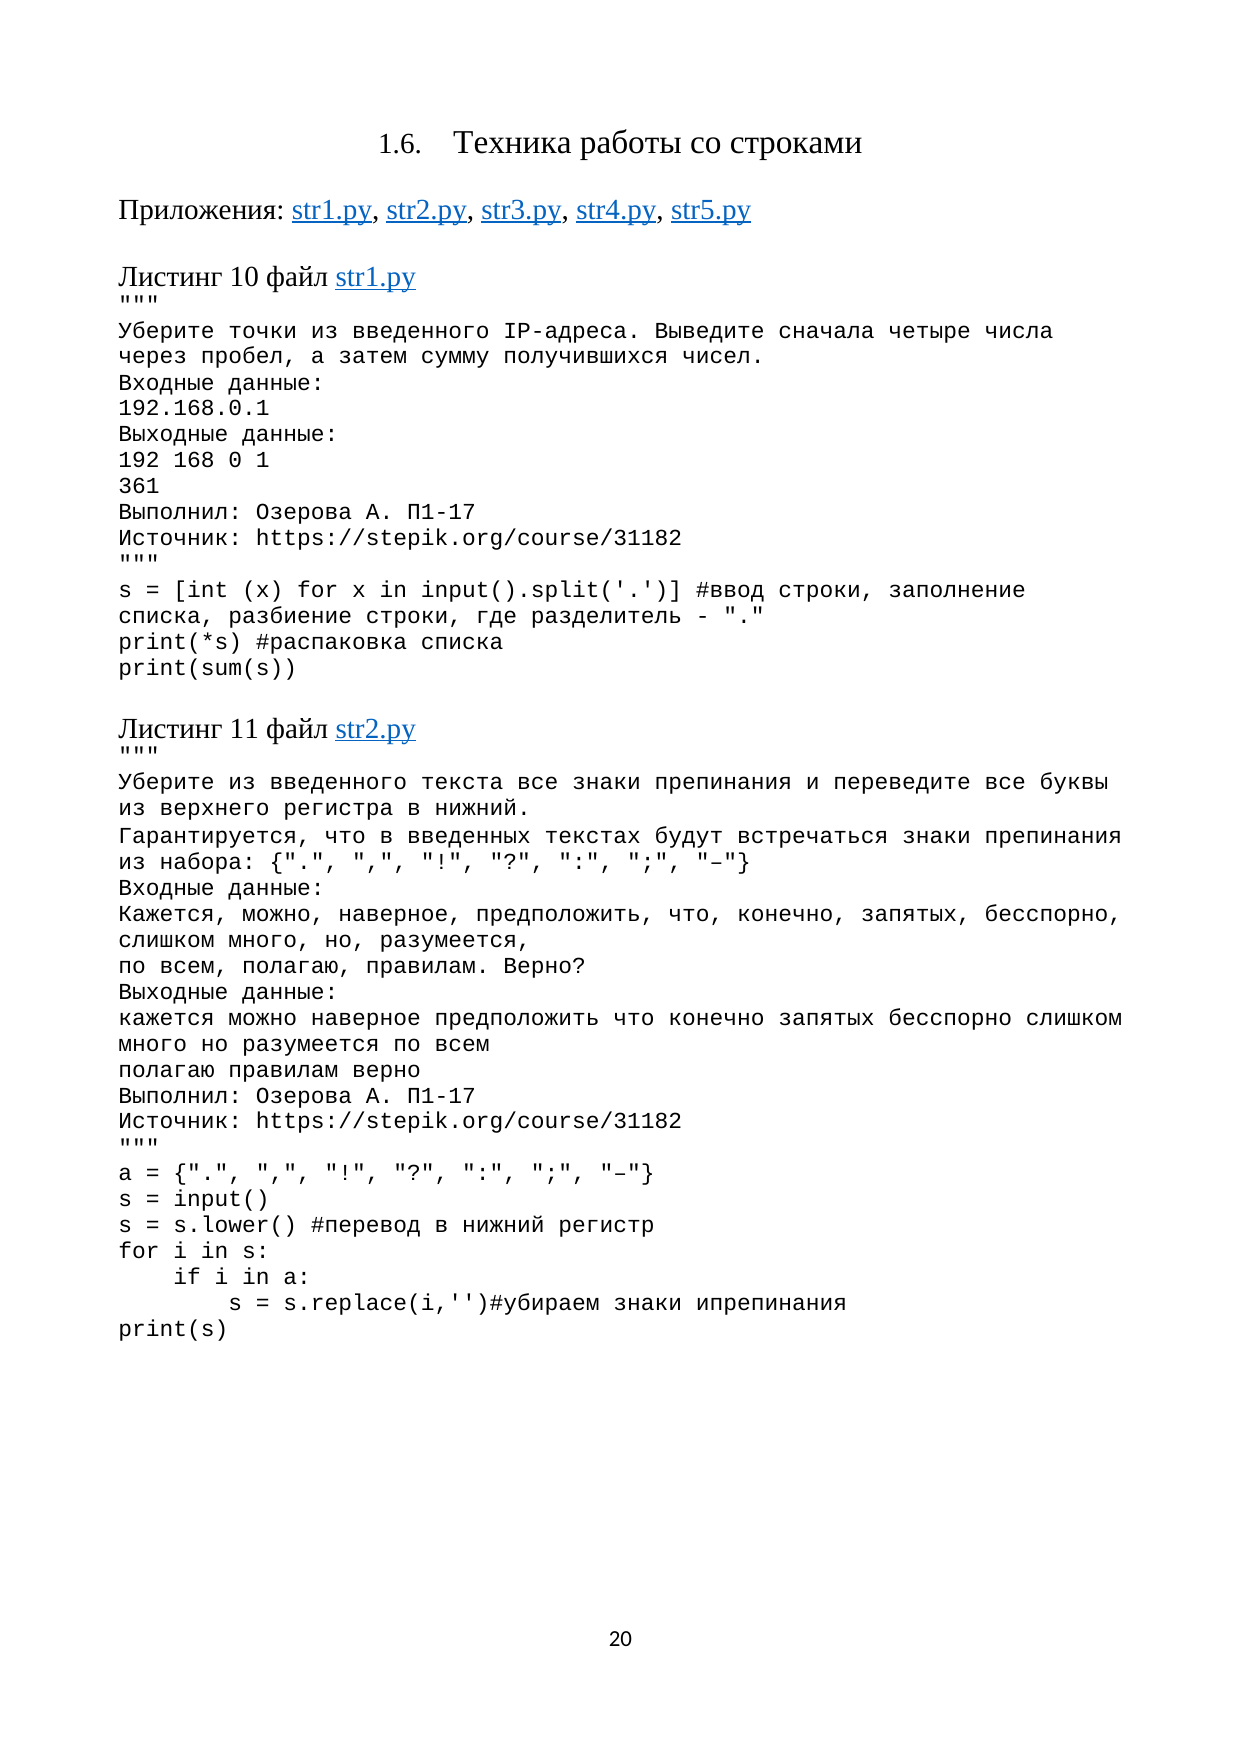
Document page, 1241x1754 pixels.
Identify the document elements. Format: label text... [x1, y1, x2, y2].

text s = s.lower() #перевод в нижний регистр [118, 1214, 1122, 1239]
text Выходные данные: [118, 980, 1122, 1006]
text Источник: https://stepik.org/course/31182 [118, 1110, 1122, 1136]
text Кажется, можно, наверное, предположить, что, конечно, запятых, бесспорно, слишком много, но, разумеется, [118, 902, 1122, 954]
text a = {".", ",", "!", "?", ":", ";", "–"} [118, 1162, 1122, 1188]
text Приложения: str1.py, str2.py, str3.py, str4.py, str5.py [118, 192, 1122, 226]
text ﻿Гарантируется, что в введенных текстах будут встречаться знаки препинания из набора: {".", ",", "!", "?", ":", ";", "–"} [118, 822, 1122, 876]
text Уберите точки из введенного IP-адреса. Выведите сначала четыре числа через пробел, а затем сумму получившихся чисел. [118, 319, 1122, 371]
text print(sum(s)) [118, 656, 1122, 682]
text Листинг 11 файл str2.py [118, 711, 1122, 744]
text for i in s: [118, 1239, 1122, 1266]
text Входные данные: [118, 876, 1122, 902]
text по всем, полагаю, правилам. Верно? [118, 954, 1122, 980]
text 192.168.0.1 [118, 397, 1122, 423]
text Уберите из введенного текста все знаки препинания и переведите все буквы из верхнего регистра в нижний. [118, 770, 1122, 822]
text Выполнил: Озерова А. П1-17 [118, 501, 1122, 526]
text print(s) [118, 1317, 1122, 1343]
text кажется можно наверное предположить что конечно запятых бесспорно слишком много но разумеется по всем [118, 1006, 1122, 1058]
text 192 168 0 1 [118, 449, 1122, 474]
text 361 [118, 474, 1122, 501]
text Выходные данные: [118, 423, 1122, 449]
text Источник: https://stepik.org/course/31182 [118, 526, 1122, 552]
text """ [118, 1136, 1122, 1162]
text Листинг 10 файл str1.py [118, 259, 1122, 293]
text if i in a: [118, 1266, 1122, 1291]
text Выполнил: Озерова А. П1-17 [118, 1084, 1122, 1110]
text s = s.replace(i,'')#убираем знаки ипрепинания [118, 1291, 1122, 1317]
text s = [int (x) for x in input().split('.')] #ввод строки, заполнение списка, разбиение строки, где разделитель - "." [118, 578, 1122, 630]
text print(*s) #распаковка списка [118, 630, 1122, 656]
text Входные данные: [118, 371, 1122, 397]
text """ [118, 744, 1122, 770]
text полагаю правилам верно [118, 1058, 1122, 1084]
text """ [118, 552, 1122, 578]
subtitle Техника работы со строками [118, 122, 1122, 161]
text s = input() [118, 1188, 1122, 1214]
text """ [118, 293, 1122, 319]
